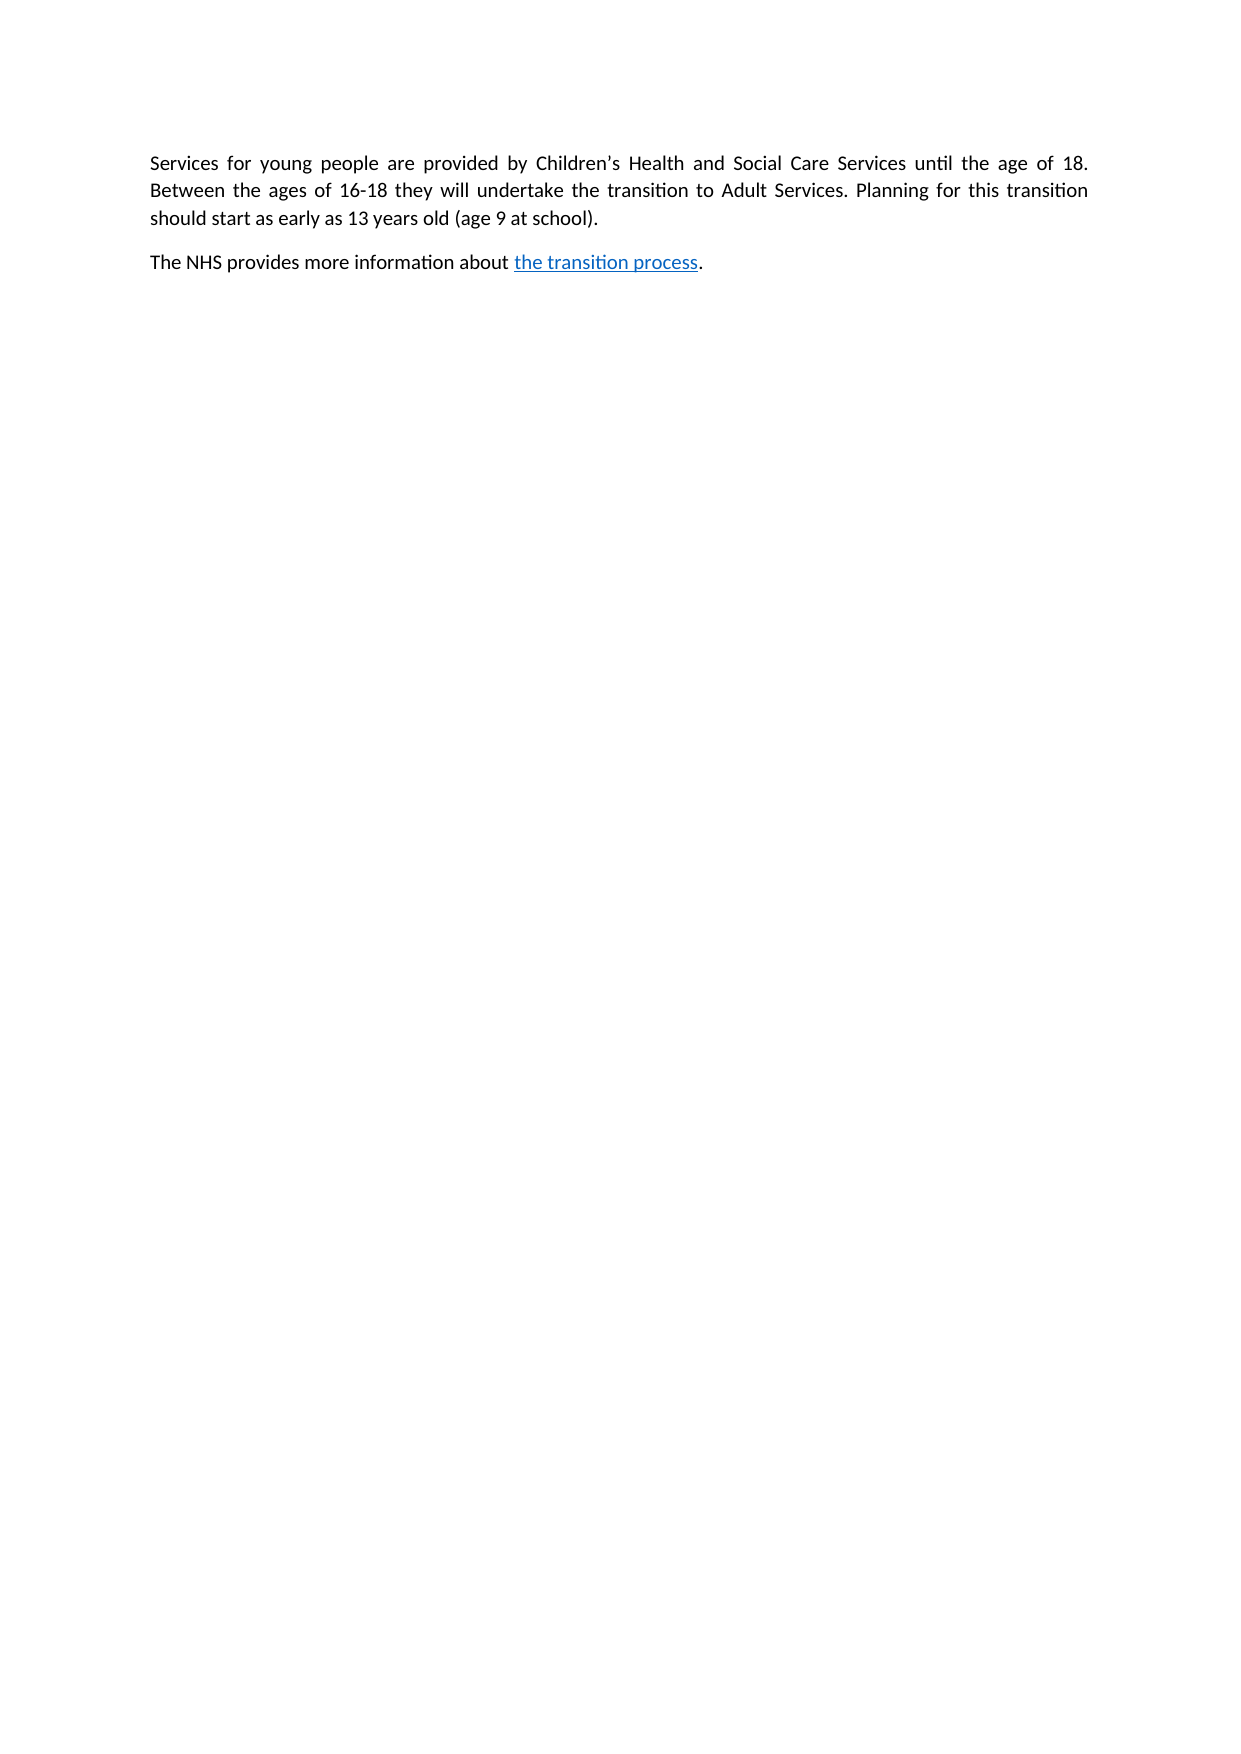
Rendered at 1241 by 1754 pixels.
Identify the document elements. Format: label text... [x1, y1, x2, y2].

text The NHS provides more information about the transition process. [150, 249, 1090, 274]
text Services for young people are provided by Children’s Health and Social Care Services until the age of 18. Between the ages of 16-18 they will undertake the transition to Adult Services. Planning for this transition should start as early as 13 years old (age 9 at school). [150, 150, 1090, 230]
